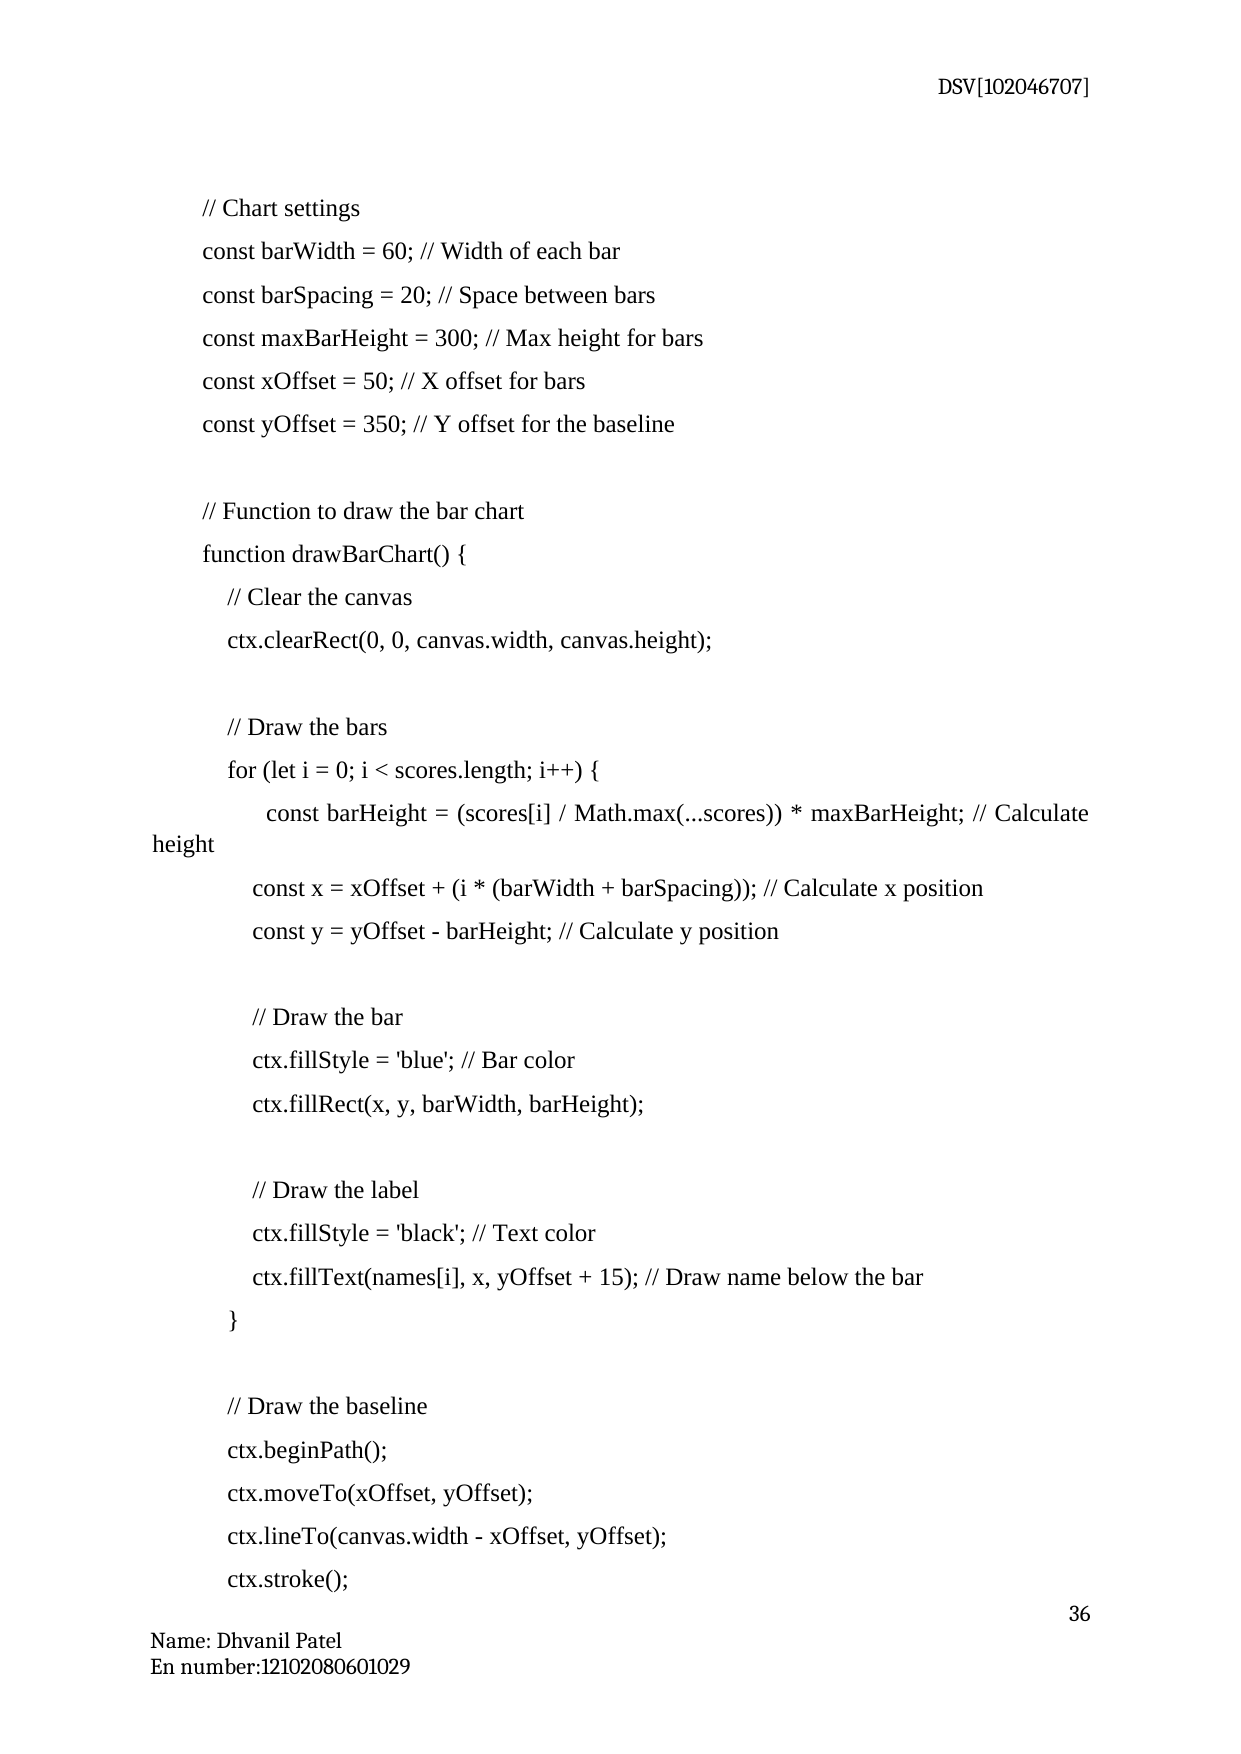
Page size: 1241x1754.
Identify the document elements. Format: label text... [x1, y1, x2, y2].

text const x = xOffset + (i * (barWidth + barSpacing)); // Calculate x position [152, 873, 1090, 901]
text // Draw the bar [152, 1002, 1090, 1031]
text ctx.fillText(names[i], x, yOffset + 15); // Draw name below the bar [152, 1262, 1090, 1291]
text const barHeight = (scores[i] / Math.max(...scores)) * maxBarHeight; // Calculate height [152, 798, 1090, 858]
text const y = yOffset - barHeight; // Calculate y position [152, 916, 1090, 945]
text for (let i = 0; i < scores.length; i++) { [152, 755, 1090, 784]
text function drawBarChart() { [152, 539, 1090, 568]
text // Clear the canvas [152, 582, 1090, 611]
text ctx.fillStyle = 'black'; // Text color [152, 1218, 1090, 1247]
text // Draw the baseline [152, 1391, 1090, 1420]
text // Function to draw the bar chart [152, 496, 1090, 524]
text // Chart settings [152, 193, 1090, 222]
text const barWidth = 60; // Width of each bar [152, 236, 1090, 265]
text // Draw the bars [152, 712, 1090, 741]
text ctx.lineTo(canvas.width - xOffset, yOffset); [152, 1521, 1090, 1550]
text ctx.beginPath(); [152, 1435, 1090, 1463]
text const yOffset = 350; // Y offset for the baseline [152, 409, 1090, 438]
text const maxBarHeight = 300; // Max height for bars [152, 323, 1090, 352]
text ctx.fillRect(x, y, barWidth, barHeight); [152, 1089, 1090, 1118]
text ctx.fillStyle = 'blue'; // Bar color [152, 1046, 1090, 1074]
text ctx.moveTo(xOffset, yOffset); [152, 1478, 1090, 1507]
text // Draw the label [152, 1175, 1090, 1204]
text ctx.stroke(); [152, 1564, 1090, 1593]
text ctx.clearRect(0, 0, canvas.width, canvas.height); [152, 626, 1090, 654]
text const xOffset = 50; // X offset for bars [152, 366, 1090, 395]
text const barSpacing = 20; // Space between bars [152, 280, 1090, 308]
text } [152, 1305, 1090, 1334]
